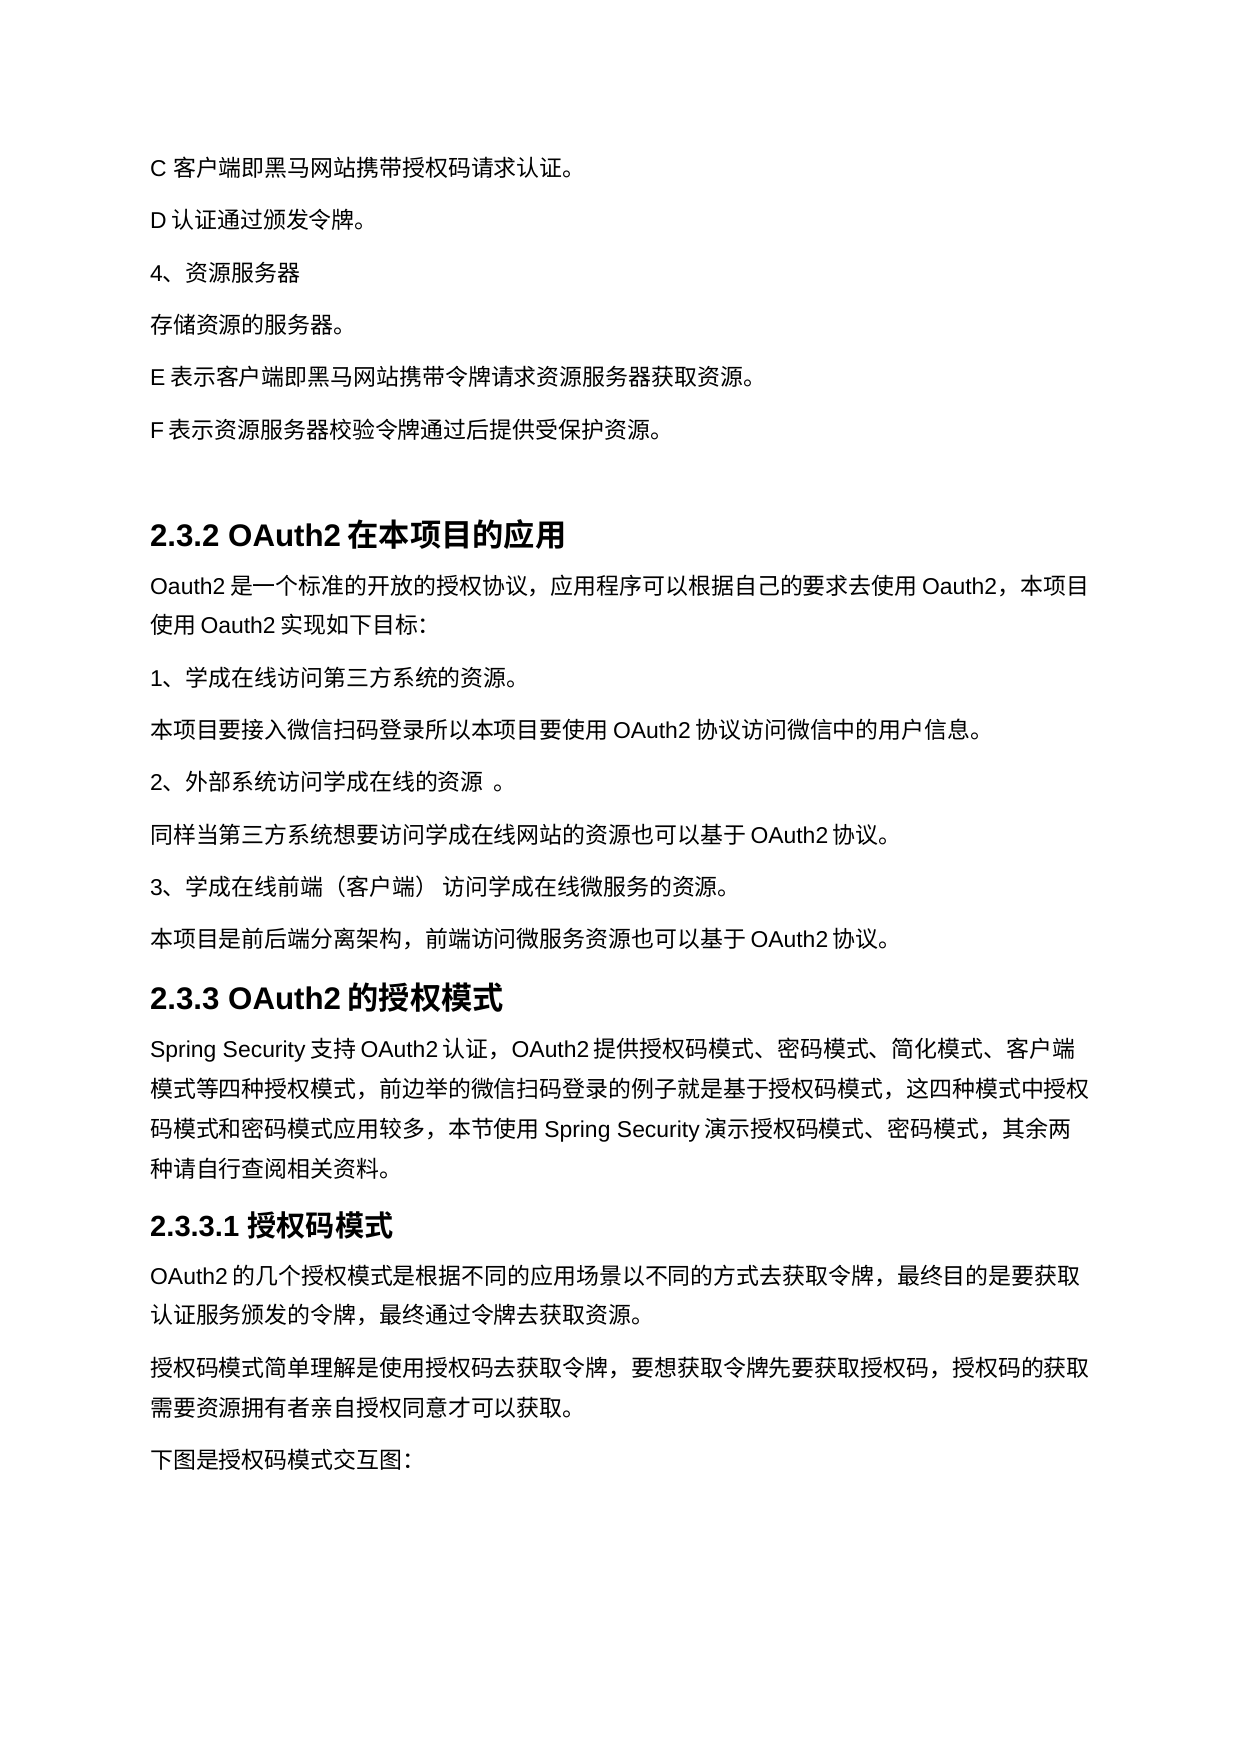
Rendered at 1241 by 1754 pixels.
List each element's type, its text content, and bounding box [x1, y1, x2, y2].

text 下图是授权码模式交互图： [150, 1442, 1090, 1475]
text E表示客户端即黑马网站携带令牌请求资源服务器获取资源。 [150, 359, 1090, 392]
text 3、学成在线前端（客户端） 访问学成在线微服务的资源。 [150, 869, 1090, 902]
text Spring Security支持OAuth2认证，OAuth2提供授权码模式、密码模式、简化模式、客户端模式等四种授权模式，前边举的微信扫码登录的例子就是基于授权码模式，这四种模式中授权码模式和密码模式应用较多，本节使用Spring Security演示授权码模式、密码模式，其余两种请自行查阅相关资料。 [150, 1031, 1090, 1184]
text D认证通过颁发令牌。 [150, 202, 1090, 236]
text 4、资源服务器 [150, 254, 1090, 288]
text 本项目要接入微信扫码登录所以本项目要使用OAuth2协议访问微信中的用户信息。 [150, 712, 1090, 745]
text OAuth2的几个授权模式是根据不同的应用场景以不同的方式去获取令牌，最终目的是要获取认证服务颁发的令牌，最终通过令牌去获取资源。 [150, 1257, 1090, 1331]
text 本项目是前后端分离架构，前端访问微服务资源也可以基于OAuth2协议。 [150, 921, 1090, 954]
text 存储资源的服务器。 [150, 307, 1090, 340]
text 同样当第三方系统想要访问学成在线网站的资源也可以基于OAuth2协议。 [150, 816, 1090, 850]
text C 客户端即黑马网站携带授权码请求认证。 [150, 150, 1090, 183]
text 2、外部系统访问学成在线的资源 。 [150, 764, 1090, 797]
text 授权码模式简单理解是使用授权码去获取令牌，要想获取令牌先要获取授权码，授权码的获取需要资源拥有者亲自授权同意才可以获取。 [150, 1349, 1090, 1423]
text F表示资源服务器校验令牌通过后提供受保护资源。 [150, 411, 1090, 445]
text Oauth2是一个标准的开放的授权协议，应用程序可以根据自己的要求去使用Oauth2，本项目使用Oauth2实现如下目标： [150, 567, 1090, 641]
text 1、学成在线访问第三方系统的资源。 [150, 659, 1090, 693]
